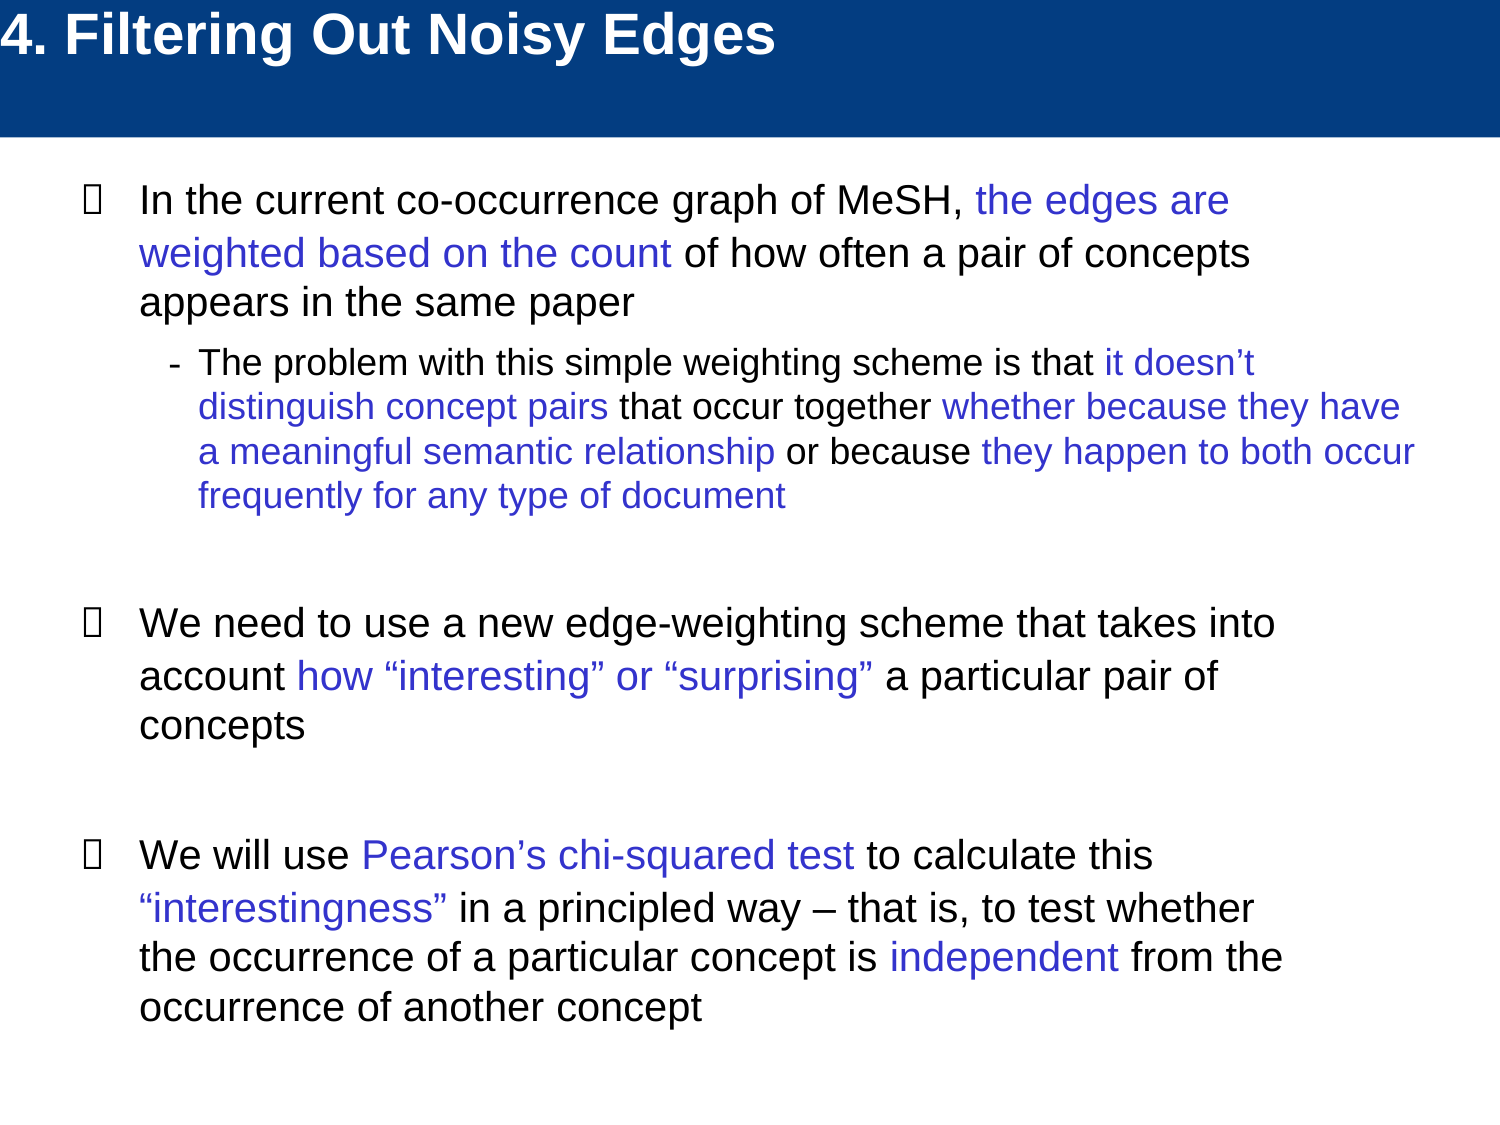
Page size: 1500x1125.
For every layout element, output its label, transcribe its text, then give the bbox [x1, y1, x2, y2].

list We will use Pearson’s chi-squared test to calculate this “interestingness” in a principled way – that is, to test whether the occurrence of a particular concept is independent from the occurrence of another concept [80, 825, 1323, 1030]
subtitle We need to use a new edge-weighting scheme that takes into account how “interesting” or “surprising” a particular pair of concepts [80, 593, 1395, 748]
list The problem with this simple weighting scheme is that it doesn’t distinguish concept pairs that occur together whether because they have a meaningful semantic relationship or because they happen to both occur frequently for any type of document [168, 340, 1415, 516]
subtitle In the current co-occurrence graph of MeSH, the edges are weighted based on the count of how often a pair of concepts appears in the same paper [80, 170, 1406, 326]
